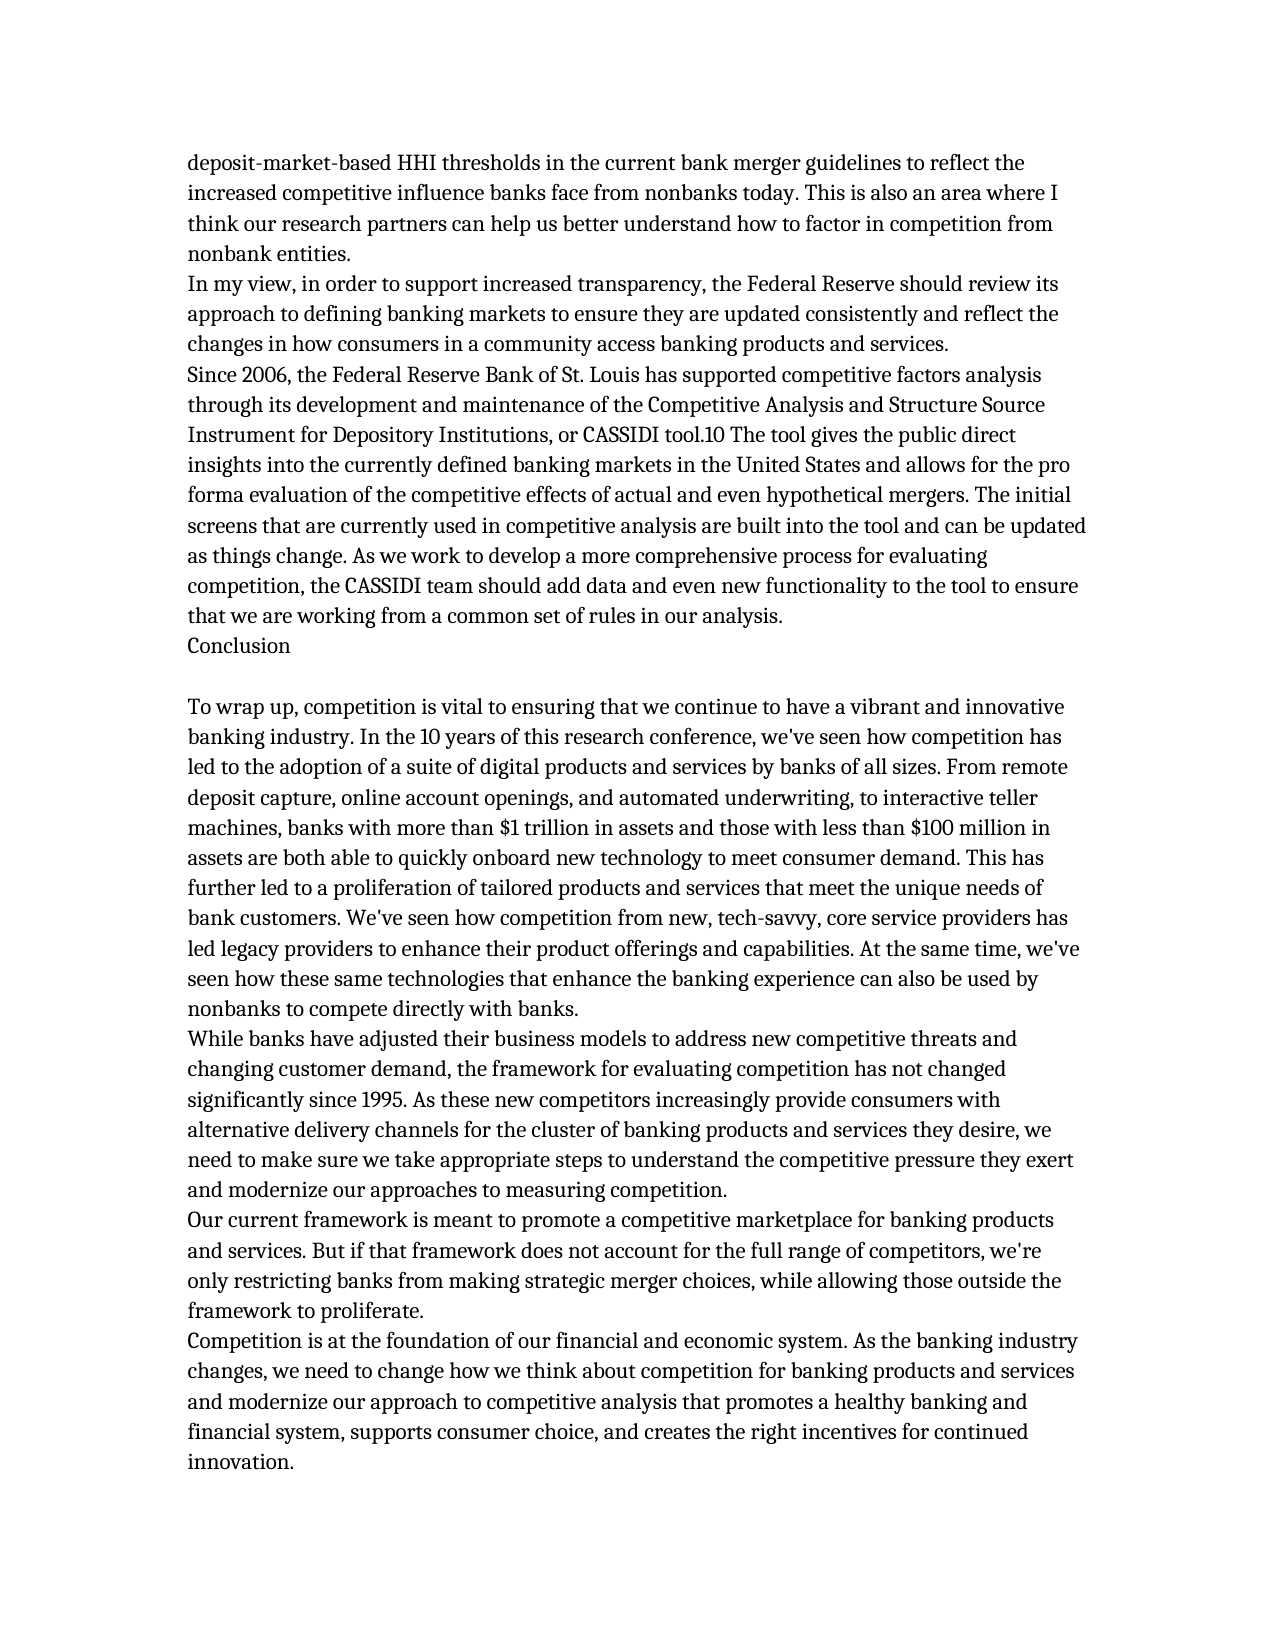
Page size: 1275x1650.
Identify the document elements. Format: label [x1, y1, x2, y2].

text [187, 150, 1087, 1475]
